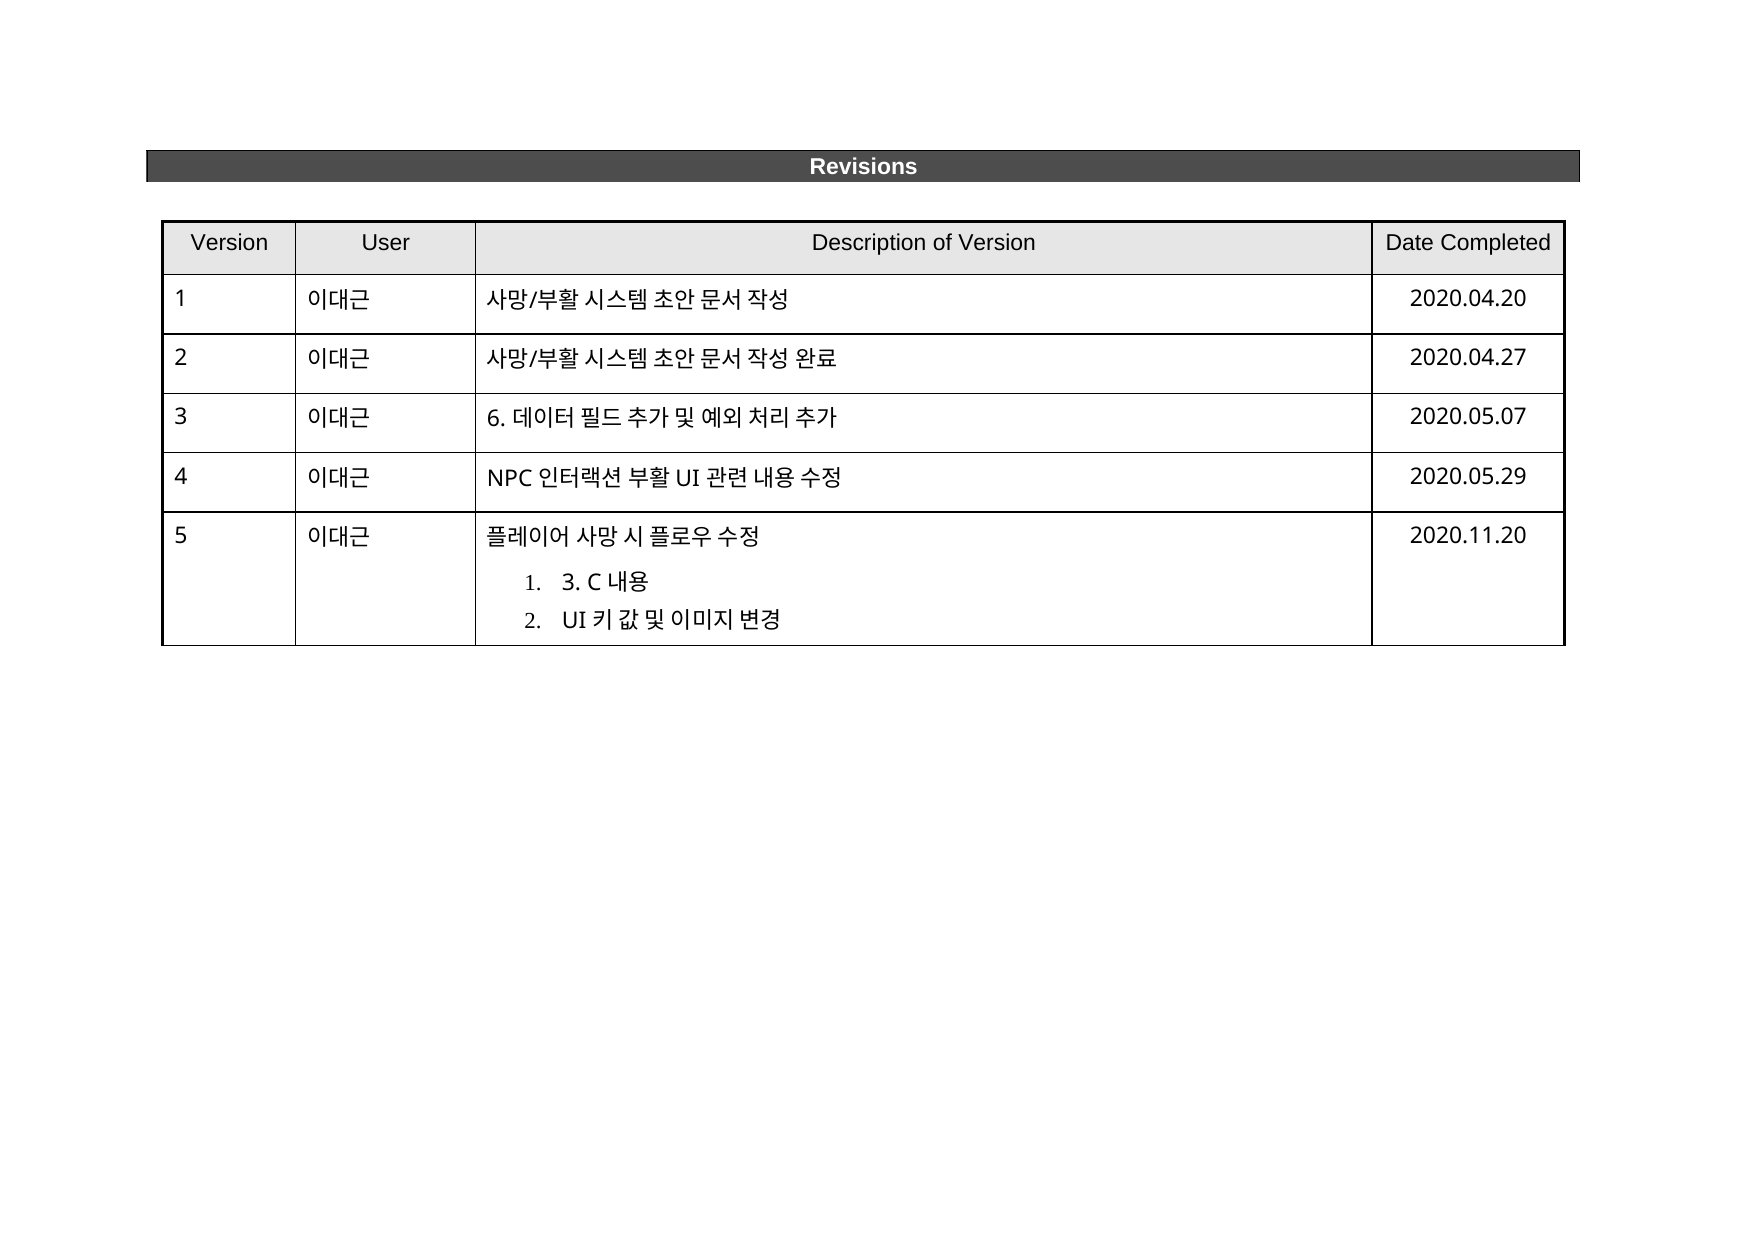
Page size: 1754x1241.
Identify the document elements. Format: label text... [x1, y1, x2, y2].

table_cell 사망/부활 시스템 초안 문서 작성 [476, 275, 1371, 333]
table_cell 이대근 [296, 275, 475, 333]
table_cell 2020.04.27 [1373, 335, 1563, 392]
table_header Description of Version [476, 223, 1371, 274]
table_cell 1 [164, 275, 295, 333]
table_cell NPC 인터랙션 부활 UI 관련 내용 수정 [476, 453, 1371, 511]
table_cell 2020.05.29 [1373, 453, 1563, 511]
table_cell 2020.05.07 [1373, 394, 1563, 452]
text Revisions [148, 151, 1579, 182]
table_cell 2020.11.20 [1373, 513, 1563, 645]
table_cell 이대근 [296, 513, 475, 645]
table_cell 이대근 [296, 453, 475, 511]
table_cell 3 [164, 394, 295, 452]
table_cell 5 [164, 513, 295, 645]
table_cell 사망/부활 시스템 초안 문서 작성 완료 [476, 335, 1371, 392]
table_cell 2 [164, 335, 295, 392]
table_header User [296, 223, 475, 274]
table_cell 플레이어 사망 시 플로우 수정 3. C 내용 UI 키 값 및 이미지 변경 [476, 513, 1371, 645]
table_cell 이대근 [296, 394, 475, 452]
table_cell 6. 데이터 필드 추가 및 예외 처리 추가 [476, 394, 1371, 452]
table_cell 4 [164, 453, 295, 511]
table_header Date Completed [1373, 223, 1563, 274]
table_header Version [164, 223, 295, 274]
table_cell 2020.04.20 [1373, 275, 1563, 333]
table_cell 이대근 [296, 335, 475, 392]
